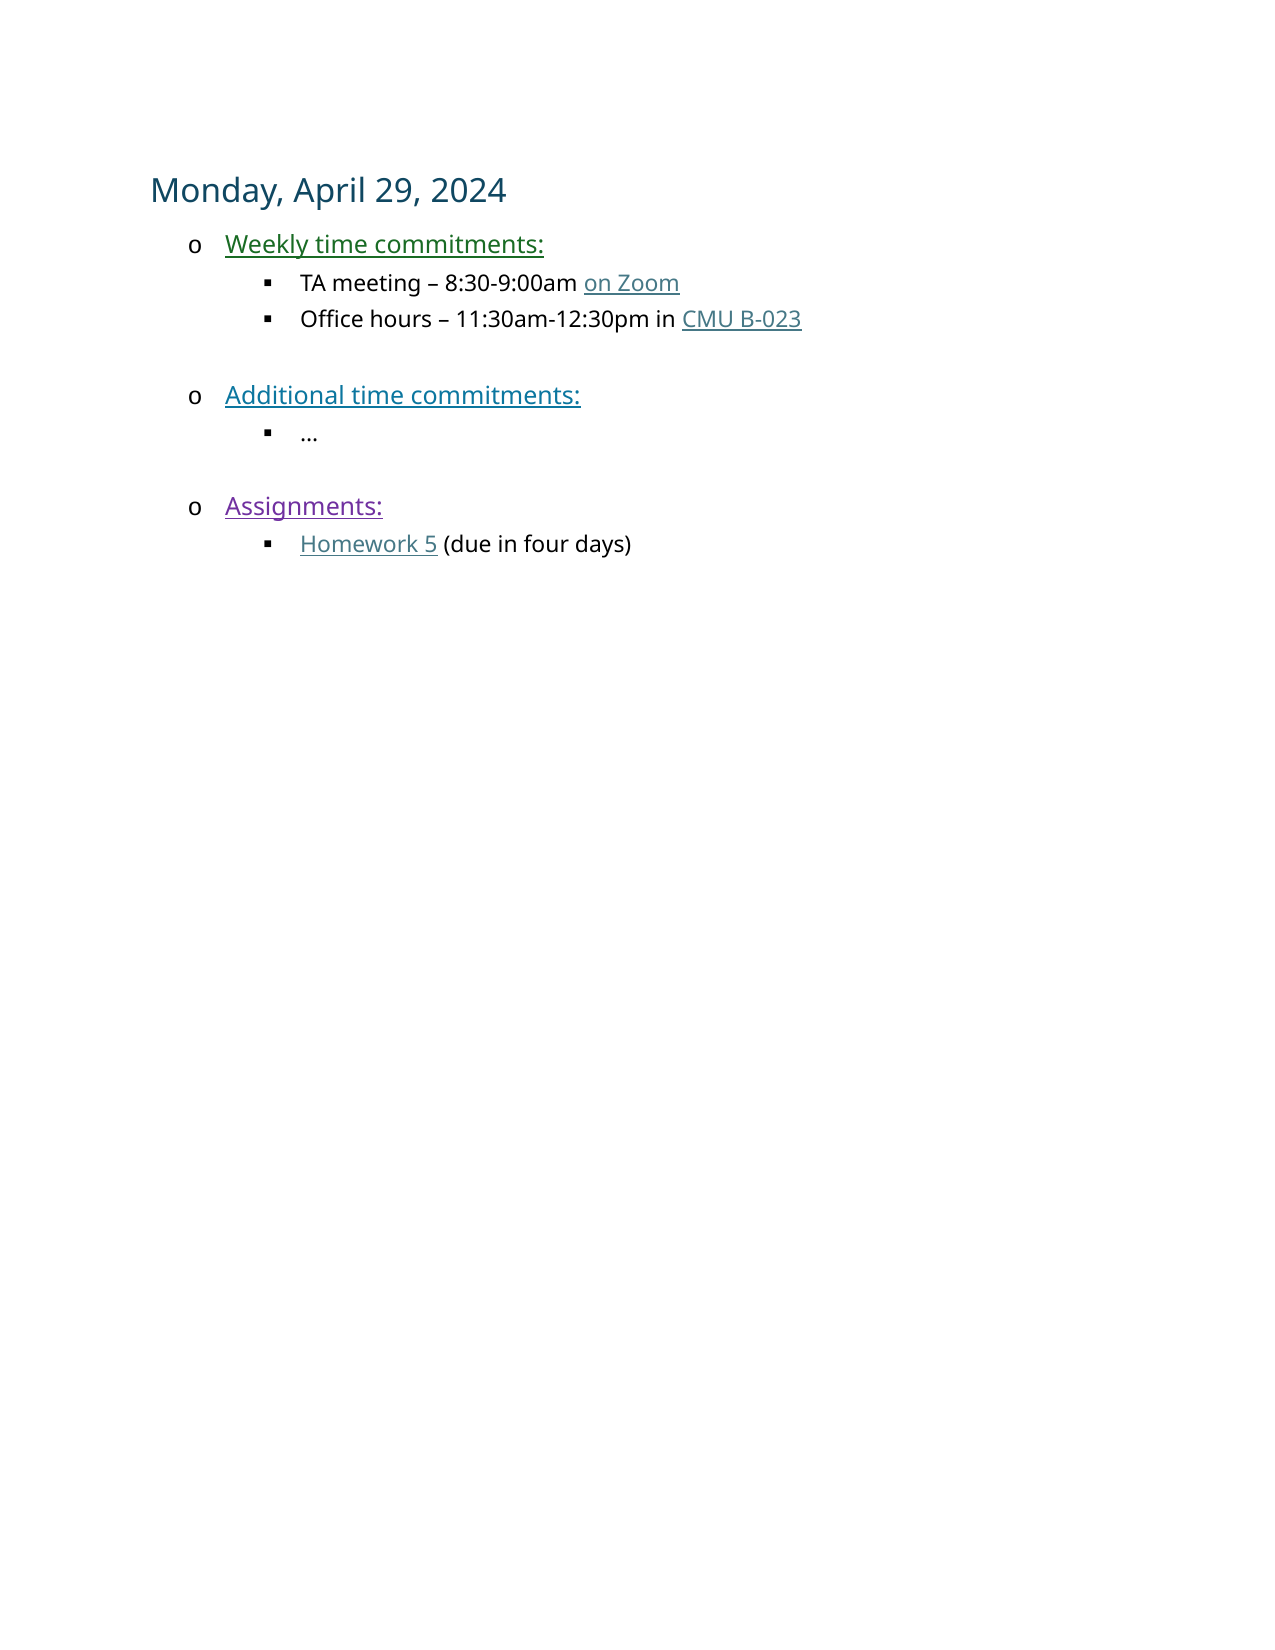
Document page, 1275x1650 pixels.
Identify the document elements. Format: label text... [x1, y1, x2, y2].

list Homework 5 (due in four days) [262, 528, 1125, 559]
list Additional time commitments: [187, 378, 1125, 412]
list Weekly time commitments: [187, 227, 1125, 261]
list … [262, 417, 1125, 448]
list TA meeting – 8:30-9:00am on Zoom [262, 267, 1125, 298]
list Office hours – 11:30am-12:30pm in CMU B-023 [262, 302, 1125, 334]
list Assignments: [187, 489, 1125, 523]
subtitle Monday, April 29, 2024 [150, 167, 1125, 212]
